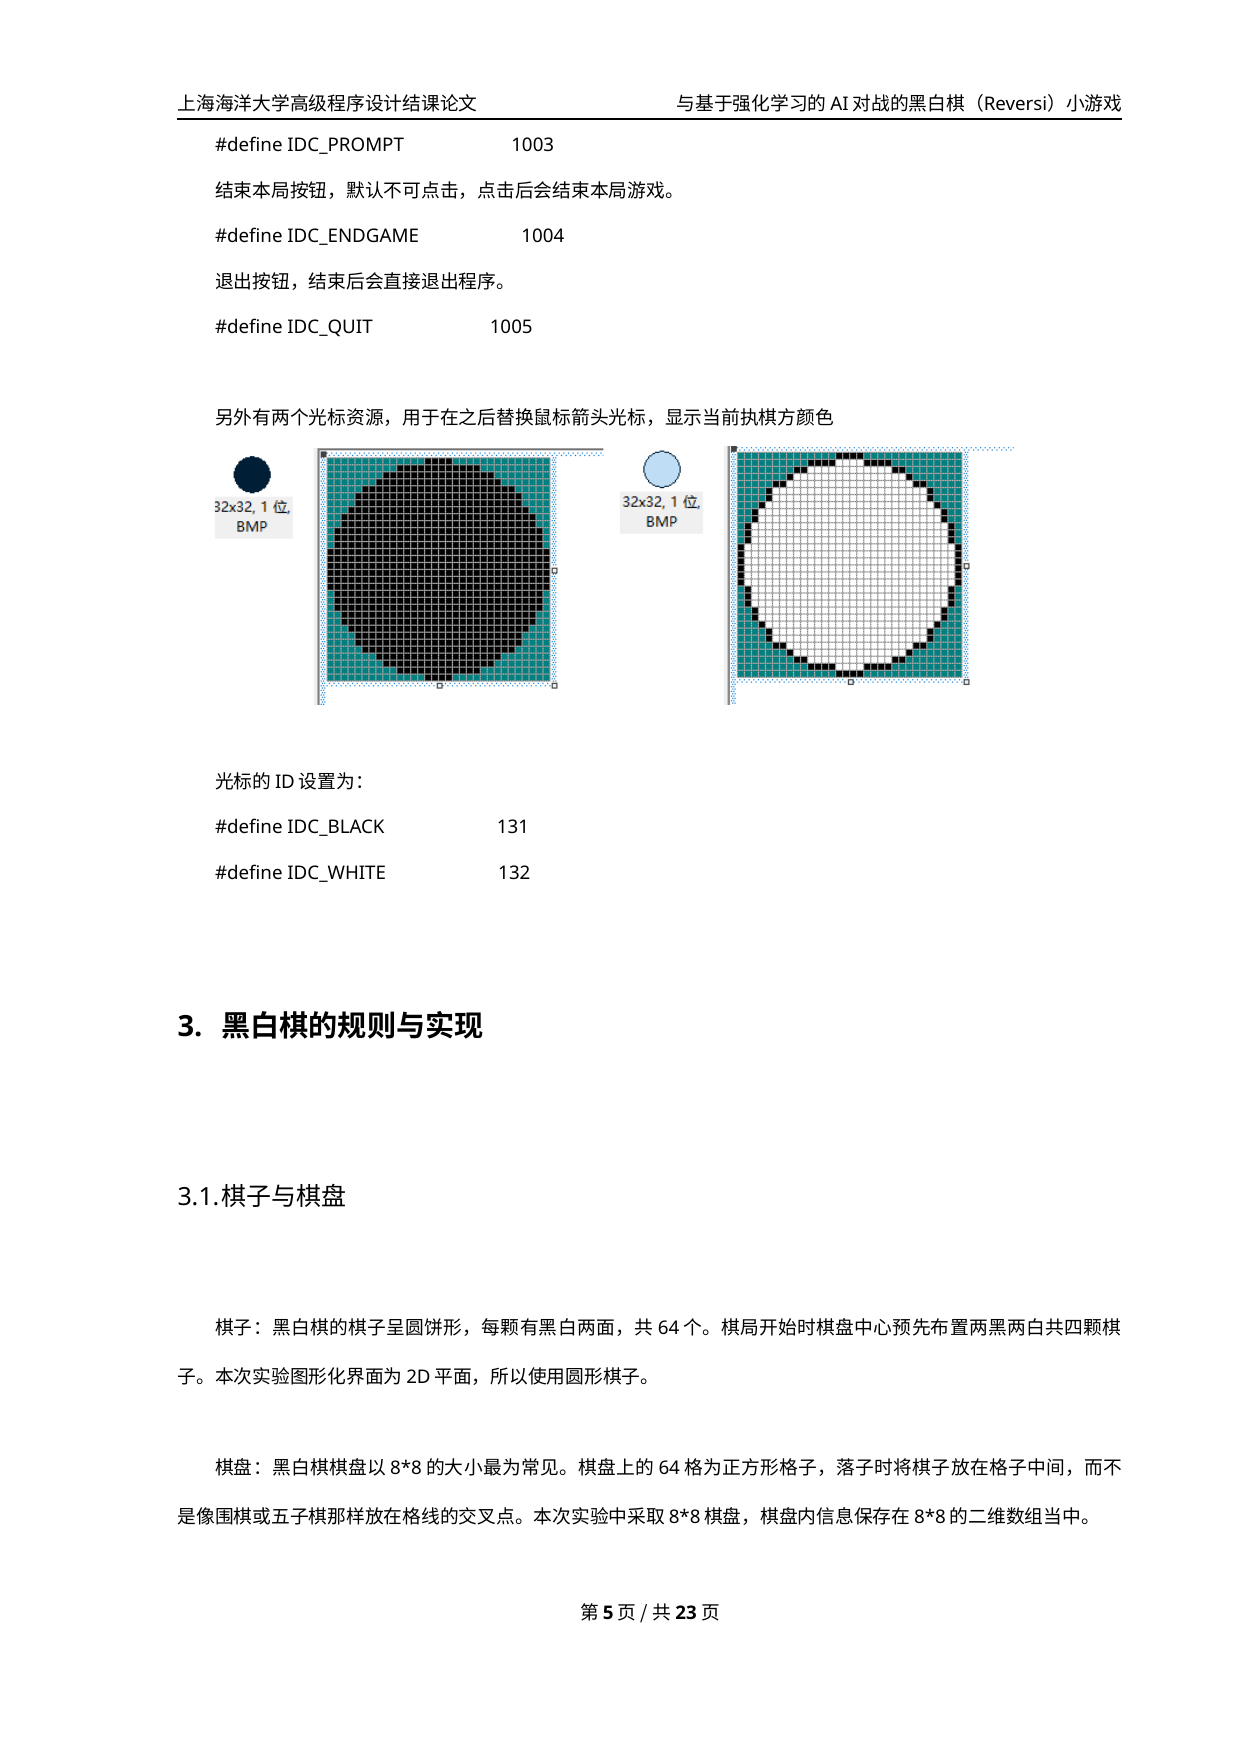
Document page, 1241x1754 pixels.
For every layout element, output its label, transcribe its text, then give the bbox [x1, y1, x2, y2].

list #define IDC_BLACK 131 [177, 810, 1122, 843]
list 棋盘：黑白棋棋盘以8*8的大小最为常见。棋盘上的64格为正方形格子，落子时将棋子放在格子中间，而不是像围棋或五子棋那样放在格线的交叉点。本次实验中采取8*8棋盘，棋盘内信息保存在8*8的二维数组当中。 [177, 1450, 1122, 1531]
list 黑白棋的规则与实现 [177, 991, 1122, 1056]
list 结束本局按钮，默认不可点击，点击后会结束本局游戏。 [177, 173, 1122, 205]
list #define IDC_PROMPT 1003 [177, 127, 1122, 160]
list 退出按钮，结束后会直接退出程序。 [177, 264, 1122, 296]
picture [613, 446, 1014, 705]
list 棋子与棋盘 [177, 1162, 1122, 1227]
list 光标的ID设置为： [177, 764, 1122, 797]
list #define IDC_WHITE 132 [177, 856, 1122, 888]
picture [214, 448, 604, 705]
list #define IDC_QUIT 1005 [177, 310, 1122, 342]
list #define IDC_ENDGAME 1004 [177, 219, 1122, 251]
list 另外有两个光标资源，用于在之后替换鼠标箭头光标，显示当前执棋方颜色 [177, 400, 1122, 433]
list 棋子：黑白棋的棋子呈圆饼形，每颗有黑白两面，共64个。棋局开始时棋盘中心预先布置两黑两白共四颗棋子。本次实验图形化界面为2D平面，所以使用圆形棋子。 [177, 1310, 1122, 1391]
